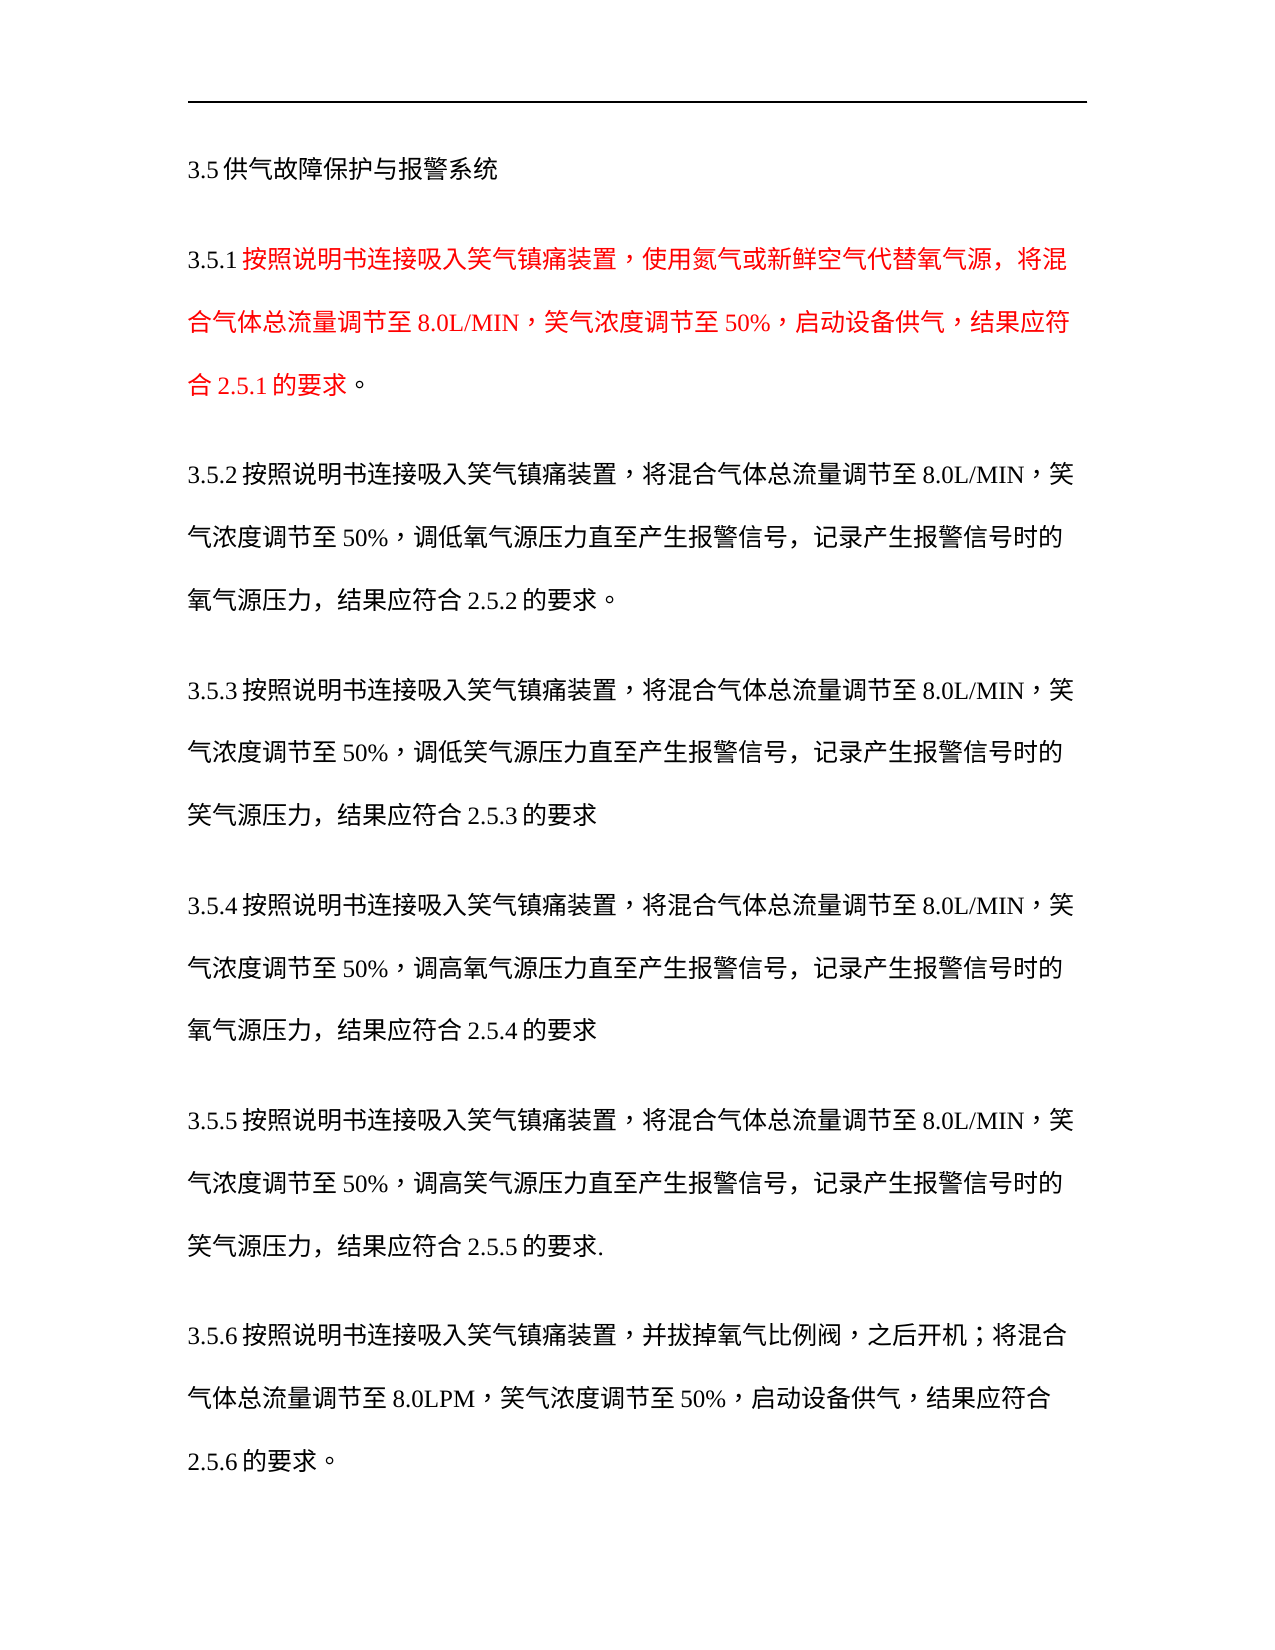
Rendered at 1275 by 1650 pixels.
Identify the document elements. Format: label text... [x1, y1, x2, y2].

subtitle 3.5.5按照说明书连接吸入笑气镇痛装置，将混合气体总流量调节至8.0L/MIN，笑气浓度调节至50%，调高笑气源压力直至产生报警信号，记录产生报警信号时的笑气源压力，结果应符合2.5.5的要求. [187, 1101, 1087, 1262]
subtitle 3.5.2按照说明书连接吸入笑气镇痛装置，将混合气体总流量调节至8.0L/MIN，笑气浓度调节至50%，调低氧气源压力直至产生报警信号，记录产生报警信号时的氧气源压力，结果应符合2.5.2的要求。 [187, 455, 1087, 617]
subtitle 3.5.3按照说明书连接吸入笑气镇痛装置，将混合气体总流量调节至8.0L/MIN，笑气浓度调节至50%，调低笑气源压力直至产生报警信号，记录产生报警信号时的笑气源压力，结果应符合2.5.3的要求 [187, 670, 1087, 832]
subtitle 3.5供气故障保护与报警系统 [187, 150, 1087, 186]
subtitle 3.5.1按照说明书连接吸入笑气镇痛装置，使用氮气或新鲜空气代替氧气源，将混合气体总流量调节至8.0L/MIN，笑气浓度调节至50%，启动设备供气，结果应符合2.5.1的要求。 [187, 240, 1087, 401]
subtitle 3.5.6按照说明书连接吸入笑气镇痛装置，并拔掉氧气比例阀，之后开机；将混合气体总流量调节至8.0LPM，笑气浓度调节至50%，启动设备供气，结果应符合2.5.6的要求。 [187, 1316, 1087, 1477]
subtitle 3.5.4按照说明书连接吸入笑气镇痛装置，将混合气体总流量调节至8.0L/MIN，笑气浓度调节至50%，调高氧气源压力直至产生报警信号，记录产生报警信号时的氧气源压力，结果应符合2.5.4的要求 [187, 885, 1087, 1047]
